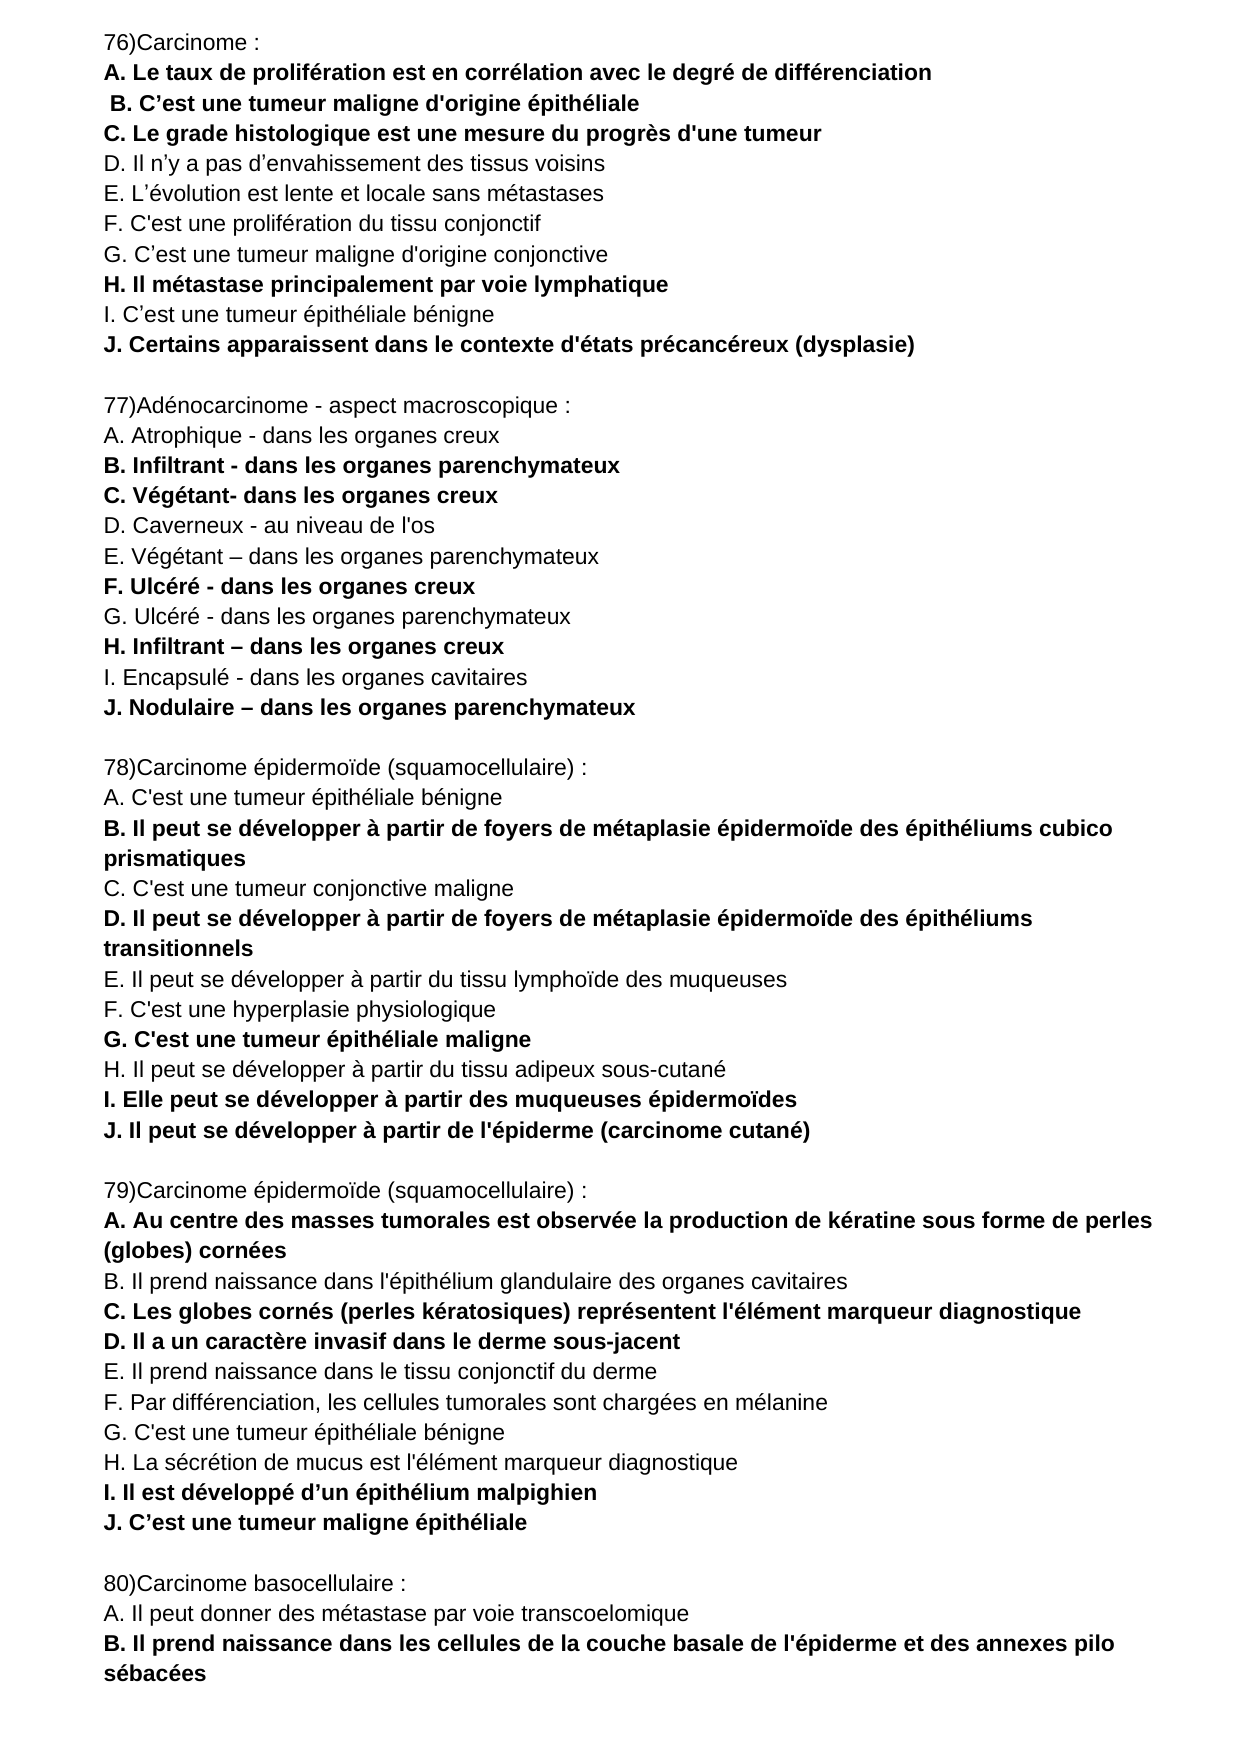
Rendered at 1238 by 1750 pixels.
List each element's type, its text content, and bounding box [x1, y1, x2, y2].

text H. Il peut se développer à partir du tissu adipeux sous-cutané [103, 1056, 1186, 1083]
text D. Caverneux - au niveau de l'os [103, 512, 1186, 539]
text F. Ulcéré - dans les organes creux [103, 573, 1186, 599]
text A. Il peut donner des métastase par voie transcoelomique [103, 1600, 1186, 1626]
text I. Cʼest une tumeur épithéliale bénigne [103, 301, 1186, 327]
text G. C'est une tumeur épithéliale maligne [103, 1026, 1186, 1052]
text G. Ulcéré - dans les organes parenchymateux [103, 603, 1186, 629]
text C. Végétant- dans les organes creux [103, 482, 1186, 509]
text J. Nodulaire – dans les organes parenchymateux [103, 694, 1186, 720]
text 78)Carcinome épidermoïde (squamocellulaire) : [103, 754, 1186, 781]
text D. Il a un caractère invasif dans le derme sous-jacent [103, 1328, 1186, 1354]
text A. C'est une tumeur épithéliale bénigne [103, 784, 1186, 811]
text A. Le taux de prolifération est en corrélation avec le degré de différenciation [103, 59, 1186, 86]
text B. Il prend naissance dans l'épithélium glandulaire des organes cavitaires [103, 1268, 1186, 1294]
text H. Infiltrant – dans les organes creux [103, 633, 1186, 660]
text E. Végétant – dans les organes parenchymateux [103, 543, 1186, 569]
text I. Il est développé dʼun épithélium malpighien [103, 1479, 1186, 1506]
text F. C'est une prolifération du tissu conjonctif [103, 210, 1186, 237]
text F. C'est une hyperplasie physiologique [103, 996, 1186, 1022]
text A. Atrophique - dans les organes creux [103, 422, 1186, 448]
text D. Il peut se développer à partir de foyers de métaplasie épidermoïde des épithéliums transitionnels [103, 905, 1186, 962]
text E. Il peut se développer à partir du tissu lymphoïde des muqueuses [103, 966, 1186, 992]
text I. Elle peut se développer à partir des muqueuses épidermoïdes [103, 1086, 1186, 1113]
text A. Au centre des masses tumorales est observée la production de kératine sous forme de perles (globes) cornées [103, 1207, 1186, 1264]
text 76)Carcinome : [103, 29, 1186, 56]
text J. Cʼest une tumeur maligne épithéliale [103, 1509, 1186, 1536]
text B. Infiltrant - dans les organes parenchymateux [103, 452, 1186, 478]
text H. La sécrétion de mucus est l'élément marqueur diagnostique [103, 1449, 1186, 1475]
text J. Il peut se développer à partir de l'épiderme (carcinome cutané) [103, 1117, 1186, 1143]
text B. Il prend naissance dans les cellules de la couche basale de l'épiderme et des annexes pilo sébacées [103, 1630, 1186, 1687]
text H. Il métastase principalement par voie lymphatique [103, 271, 1186, 297]
text G. Cʼest une tumeur maligne d'origine conjonctive [103, 241, 1186, 267]
text 77)Adénocarcinome - aspect macroscopique : [103, 392, 1186, 418]
text C. Les globes cornés (perles kératosiques) représentent l'élément marqueur diagnostique [103, 1298, 1186, 1324]
text E. Il prend naissance dans le tissu conjonctif du derme [103, 1358, 1186, 1385]
text C. Le grade histologique est une mesure du progrès d'une tumeur [103, 120, 1186, 146]
text D. Il nʼy a pas dʼenvahissement des tissus voisins [103, 150, 1186, 176]
text E. Lʼévolution est lente et locale sans métastases [103, 180, 1186, 207]
text J. Certains apparaissent dans le contexte d'états précancéreux (dysplasie) [103, 331, 1186, 358]
text G. C'est une tumeur épithéliale bénigne [103, 1419, 1186, 1445]
text 80)Carcinome basocellulaire : [103, 1570, 1186, 1596]
text B. Il peut se développer à partir de foyers de métaplasie épidermoïde des épithéliums cubico prismatiques [103, 814, 1186, 871]
text I. Encapsulé - dans les organes cavitaires [103, 663, 1186, 690]
text C. C'est une tumeur conjonctive maligne [103, 875, 1186, 901]
text F. Par différenciation, les cellules tumorales sont chargées en mélanine [103, 1388, 1186, 1415]
text B. Cʼest une tumeur maligne d'origine épithéliale [103, 89, 1186, 116]
text 79)Carcinome épidermoïde (squamocellulaire) : [103, 1177, 1186, 1203]
